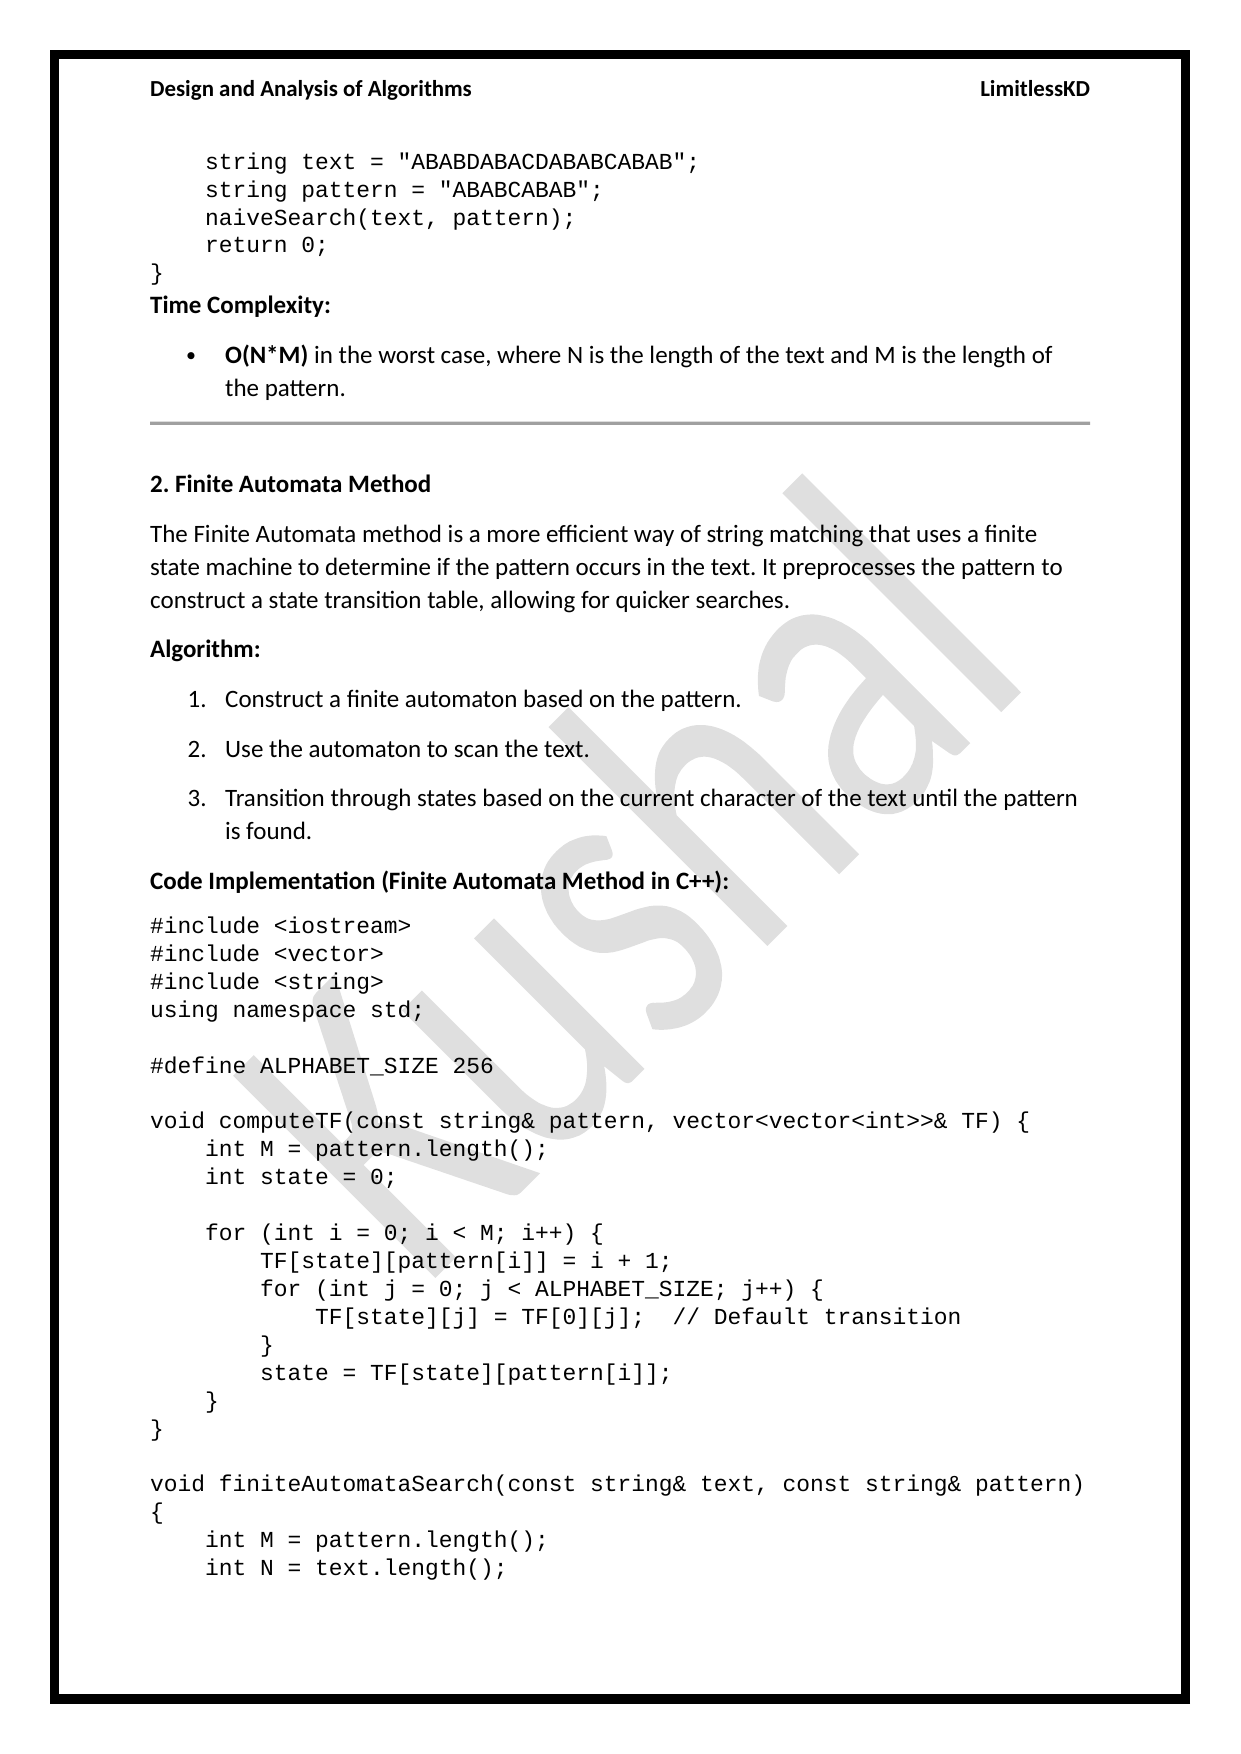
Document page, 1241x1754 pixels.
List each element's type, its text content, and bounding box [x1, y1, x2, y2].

text #include <iostream> [150, 914, 1090, 940]
text Time Complexity: [150, 289, 1090, 320]
text return 0; [150, 234, 1090, 260]
text #include <vector> [150, 942, 1090, 968]
text } [150, 262, 1090, 288]
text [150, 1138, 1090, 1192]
text Code Implementation (Finite Automata Method in C++): [150, 865, 1090, 895]
text naiveSearch(text, pattern); [150, 206, 1090, 232]
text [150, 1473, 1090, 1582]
text string pattern = "ABABCABAB"; [150, 178, 1090, 204]
list Use the automaton to scan the text. [187, 733, 1090, 763]
text Algorithm: [150, 633, 1090, 664]
text The Finite Automata method is a more efficient way of string matching that uses a finite state machine to determine if the pattern occurs in the text. It preprocesses the pattern to construct a state transition table, allowing for quicker searches. [150, 518, 1090, 614]
text void computeTF(const string& pattern, vector<vector<int>>& TF) { [150, 1110, 1090, 1136]
text #include <string> [150, 970, 1090, 996]
list Construct a finite automaton based on the pattern. [187, 683, 1090, 714]
text #define ALPHABET_SIZE 256 [150, 1054, 1090, 1080]
list Transition through states based on the current character of the text until the pattern is found. [187, 782, 1090, 846]
text using namespace std; [150, 998, 1090, 1024]
text string text = "ABABDABACDABABCABAB"; [150, 150, 1090, 176]
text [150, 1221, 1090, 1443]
text 2. Finite Automata Method [150, 468, 1090, 499]
list O(N*M) in the worst case, where N is the length of the text and M is the length of the pattern. [187, 339, 1090, 403]
